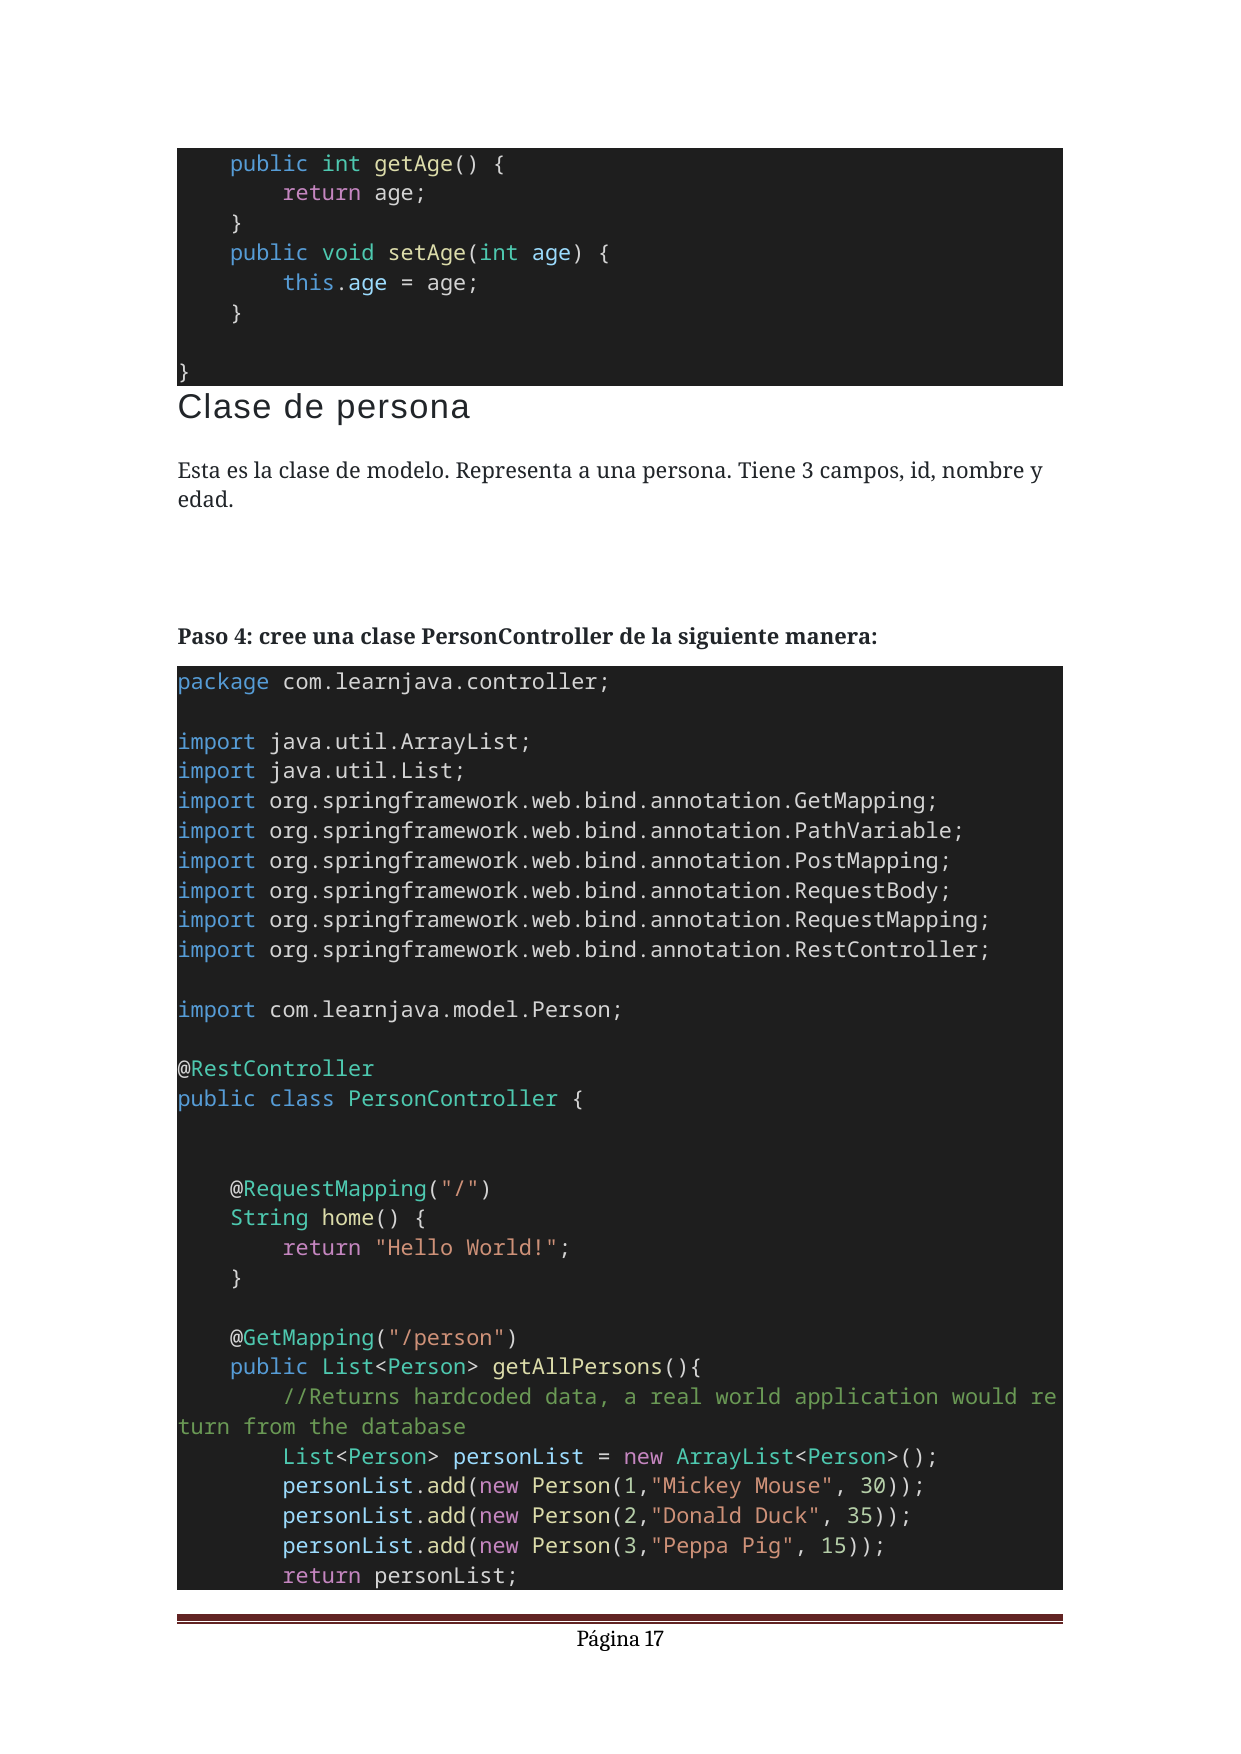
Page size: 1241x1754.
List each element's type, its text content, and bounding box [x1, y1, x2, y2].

text @GetMapping("/person") [177, 1322, 1063, 1351]
text import org.springframework.web.bind.annotation.RequestBody; [177, 875, 1063, 904]
text } [177, 297, 1063, 326]
text public int getAge() { [177, 148, 1063, 177]
text Esta es la clase de modelo. Representa a una persona. Tiene 3 campos, id, nombre y edad. [177, 455, 1063, 514]
text import com.learnjava.model.Person; [177, 994, 1063, 1024]
text import org.springframework.web.bind.annotation.PathVariable; [177, 815, 1063, 845]
text package com.learnjava.controller; [177, 666, 1063, 696]
text personList.add(new Person(1,"Mickey Mouse", 30)); [177, 1471, 1063, 1500]
text import java.util.List; [177, 756, 1063, 785]
text personList.add(new Person(3,"Peppa Pig", 15)); [177, 1530, 1063, 1560]
text import org.springframework.web.bind.annotation.GetMapping; [177, 785, 1063, 815]
text return age; [177, 177, 1063, 207]
text String home() { [177, 1202, 1063, 1232]
text return personList; [177, 1560, 1063, 1590]
text } [177, 207, 1063, 237]
text Clase de persona [177, 386, 1063, 426]
text List<Person> personList = new ArrayList<Person>(); [177, 1441, 1063, 1471]
text @RestController [177, 1053, 1063, 1083]
text @RequestMapping("/") [177, 1173, 1063, 1202]
text public List<Person> getAllPersons(){ [177, 1351, 1063, 1381]
text Paso 4: cree una clase PersonController de la siguiente manera: [177, 621, 1063, 651]
text import org.springframework.web.bind.annotation.RequestMapping; [177, 904, 1063, 934]
text import org.springframework.web.bind.annotation.PostMapping; [177, 845, 1063, 875]
text import org.springframework.web.bind.annotation.RestController; [177, 934, 1063, 964]
text //Returns hardcoded data, a real world application would return from the database [177, 1381, 1063, 1441]
text return "Hello World!"; [177, 1232, 1063, 1262]
text public class PersonController { [177, 1083, 1063, 1113]
text } [177, 356, 1063, 386]
text this.age = age; [177, 267, 1063, 297]
text } [177, 1262, 1063, 1292]
text personList.add(new Person(2,"Donald Duck", 35)); [177, 1500, 1063, 1530]
text public void setAge(int age) { [177, 237, 1063, 267]
text import java.util.ArrayList; [177, 726, 1063, 756]
